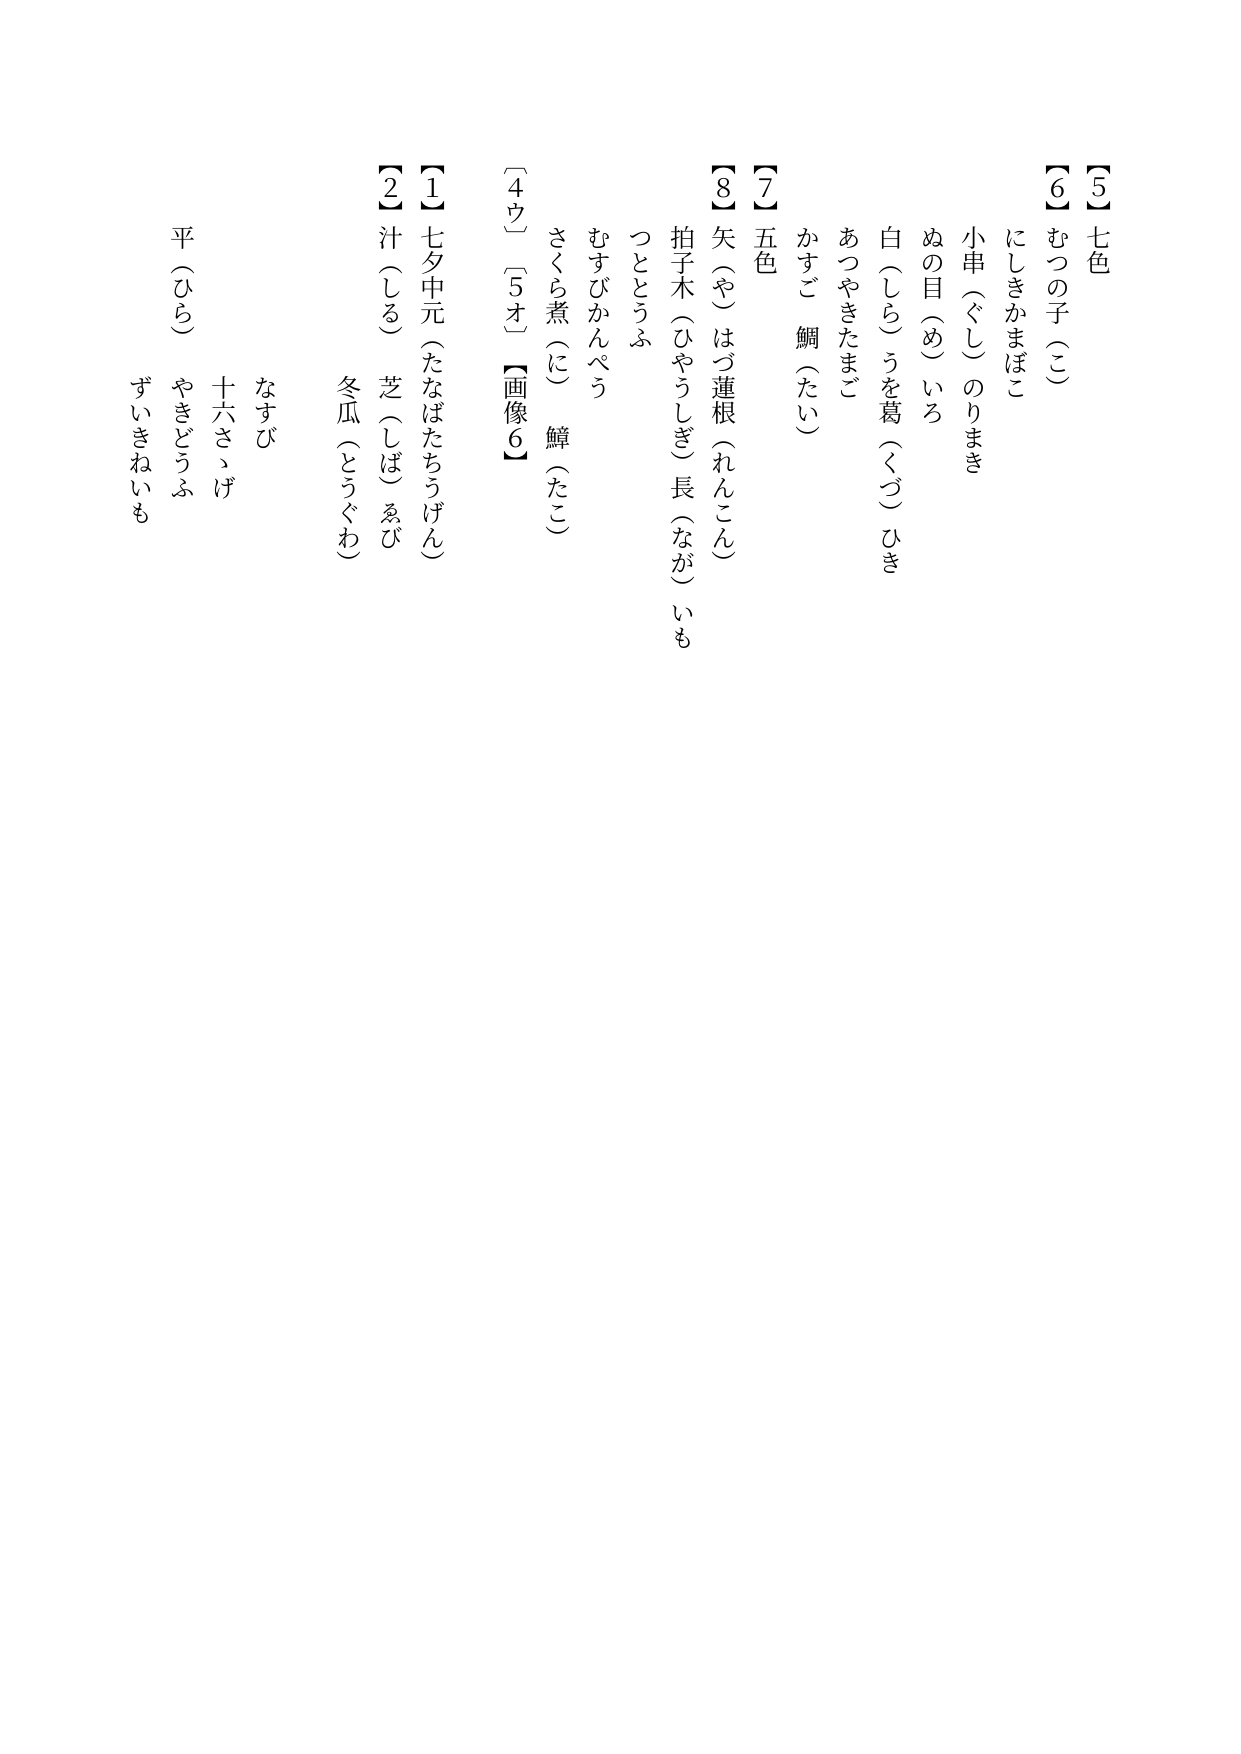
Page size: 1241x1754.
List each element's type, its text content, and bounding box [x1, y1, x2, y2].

text 【８】矢（や）はづ蓮根（れんこん） [703, 150, 745, 1604]
text さくら煮（に） 鱆（たこ） [537, 150, 578, 1604]
text ずいきねいも [120, 150, 162, 1604]
text つととうふ [620, 150, 662, 1604]
text なすび [245, 150, 287, 1604]
text むすびかんぺう [578, 150, 620, 1604]
text 〔４ウ〕〔５オ〕【画像６】 [495, 150, 537, 1604]
text 平（ひら） やきどうふ [162, 150, 203, 1604]
text 十六さゝげ [203, 150, 245, 1604]
text 【５】七色 [1078, 150, 1120, 1604]
text 【２】汁（しる） 芝（しば）ゑび [370, 150, 412, 1604]
text 【１】七夕中元（たなばたちうげん） [412, 150, 453, 1604]
text 【６】むつの子（こ） [1037, 150, 1078, 1604]
text 小串（ぐし）のりまき [953, 150, 995, 1604]
text にしきかまぼこ [995, 150, 1037, 1604]
text ぬの目（め）いろ [912, 150, 953, 1604]
text 冬瓜（とうぐわ） [328, 150, 370, 1604]
text 白（しら）うを葛（くづ）ひき [870, 150, 912, 1604]
text 【７】五色 [745, 150, 787, 1604]
text かすご 鯛（たい） [787, 150, 828, 1604]
text あつやきたまご [828, 150, 870, 1604]
text 拍子木（ひやうしぎ）長（なが）いも [662, 150, 703, 1604]
